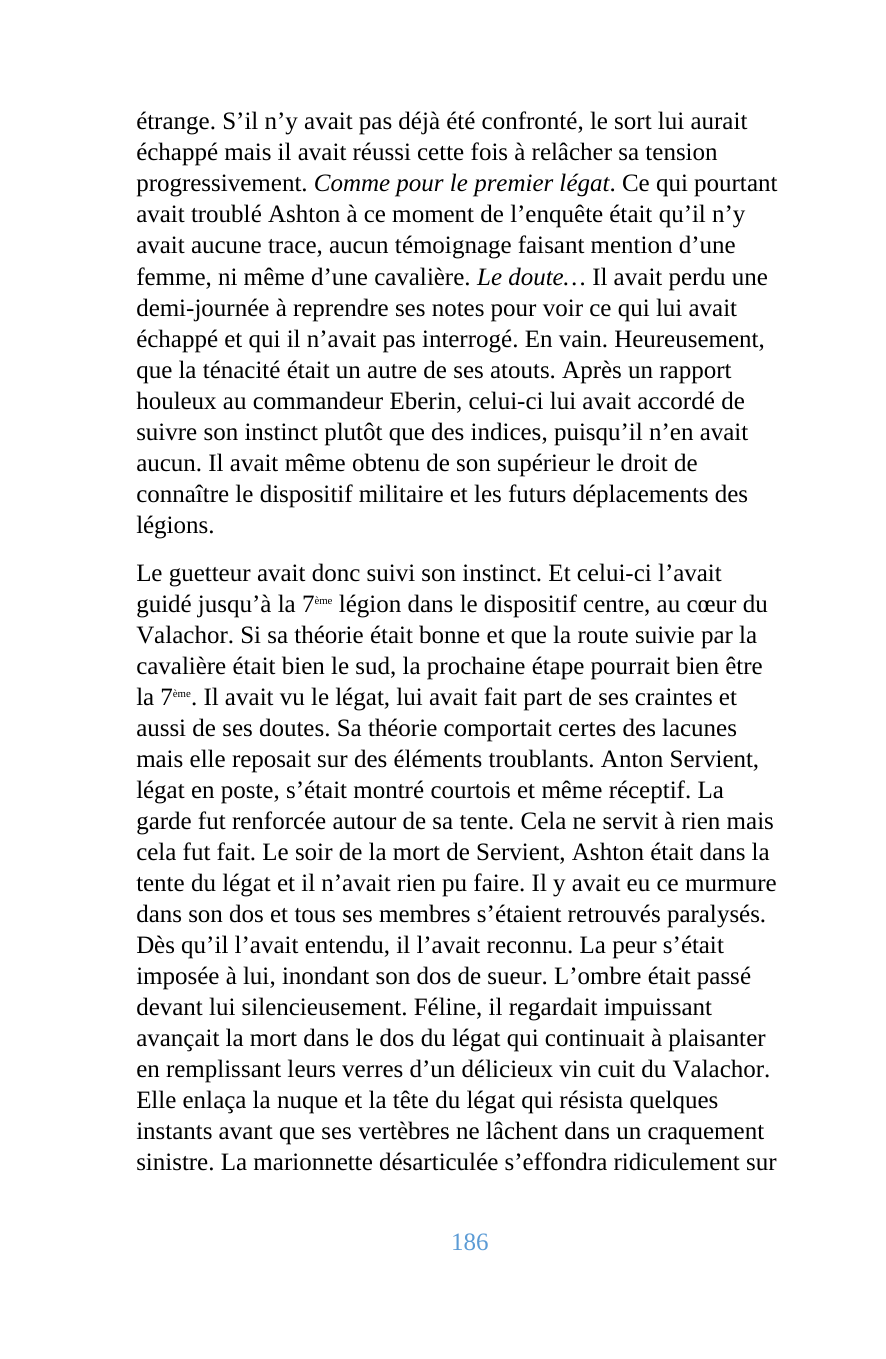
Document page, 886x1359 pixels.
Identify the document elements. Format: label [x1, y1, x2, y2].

text [136, 106, 779, 539]
text [136, 558, 779, 1176]
